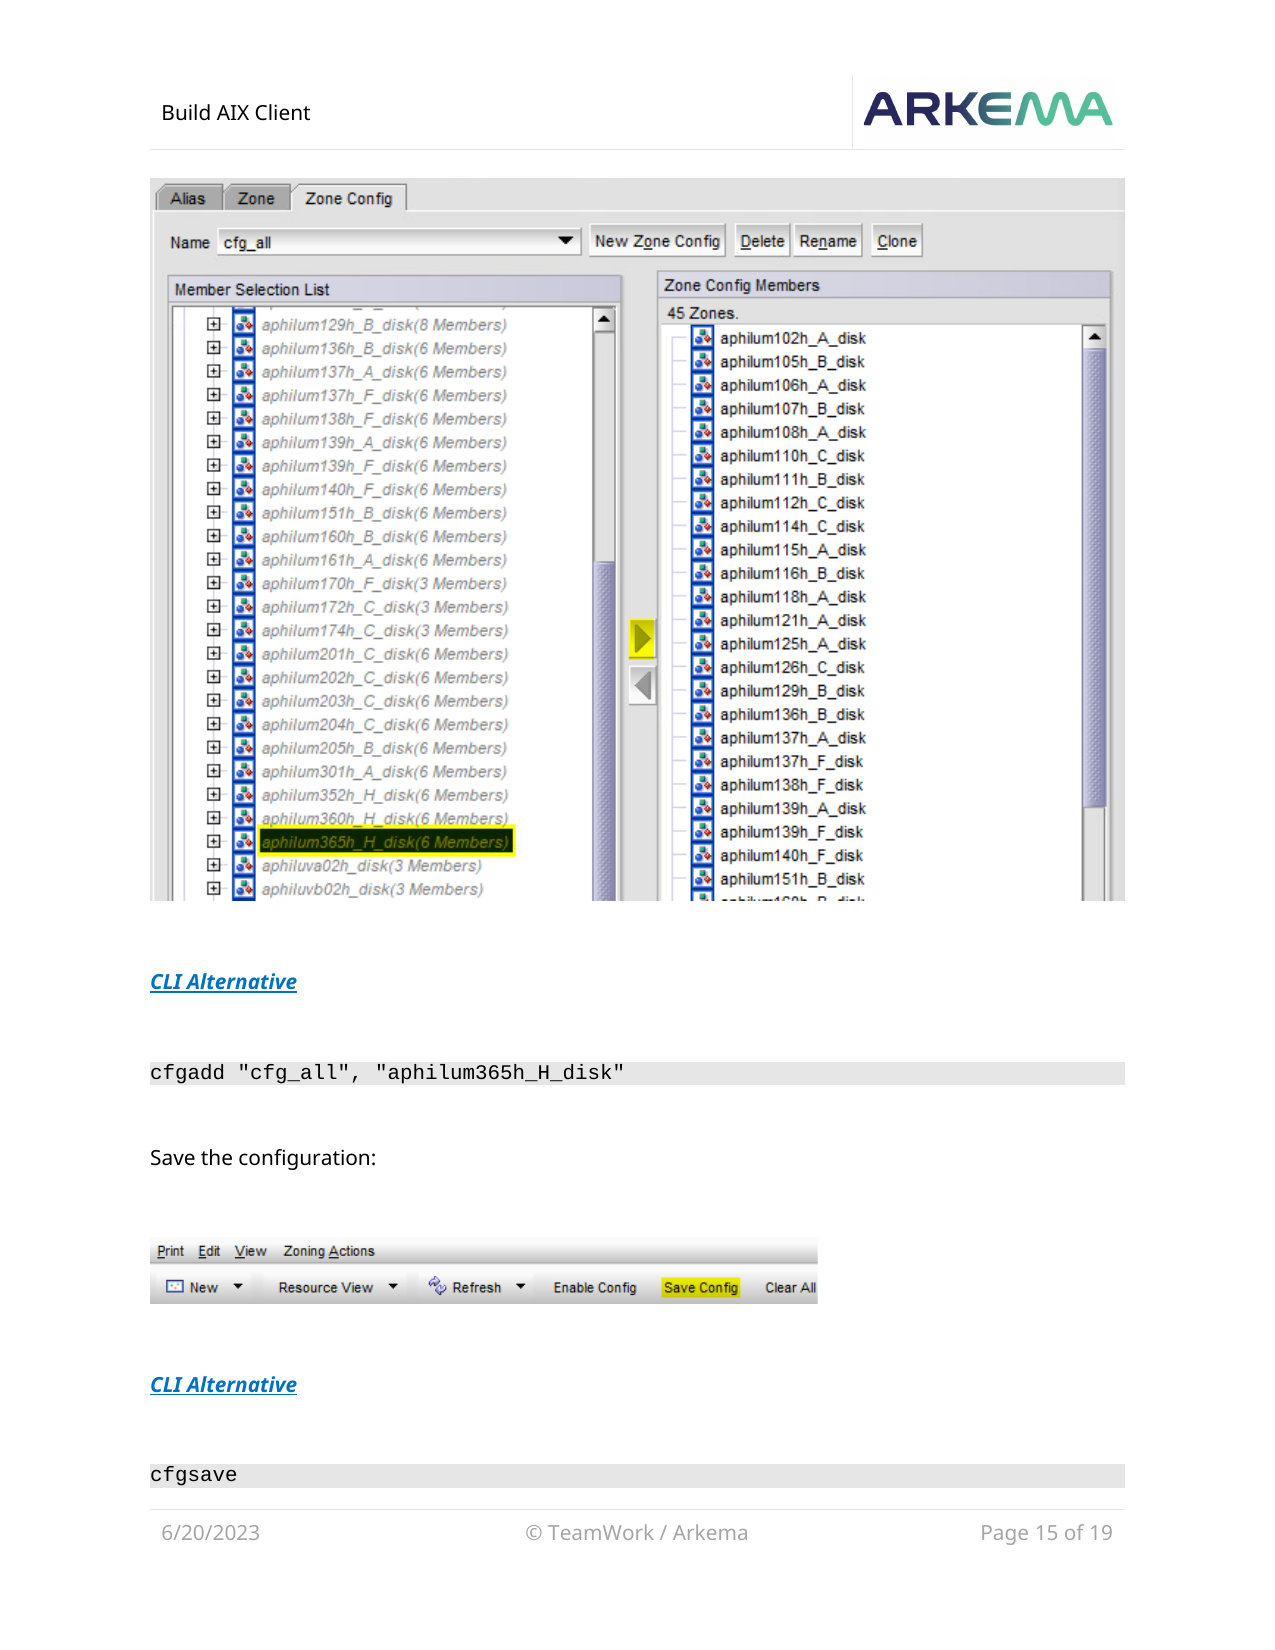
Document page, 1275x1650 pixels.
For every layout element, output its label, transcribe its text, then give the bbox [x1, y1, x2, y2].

picture [150, 178, 1125, 901]
text cfgadd "cfg_all", "aphilum365h_H_disk" [150, 1062, 1125, 1085]
picture [863, 75, 1113, 147]
text CLI Alternative [150, 967, 1125, 996]
text cfgsave [150, 1464, 1125, 1488]
picture [150, 1237, 818, 1304]
text Save the configuration: [150, 1143, 1125, 1171]
text CLI Alternative [150, 1370, 1125, 1398]
